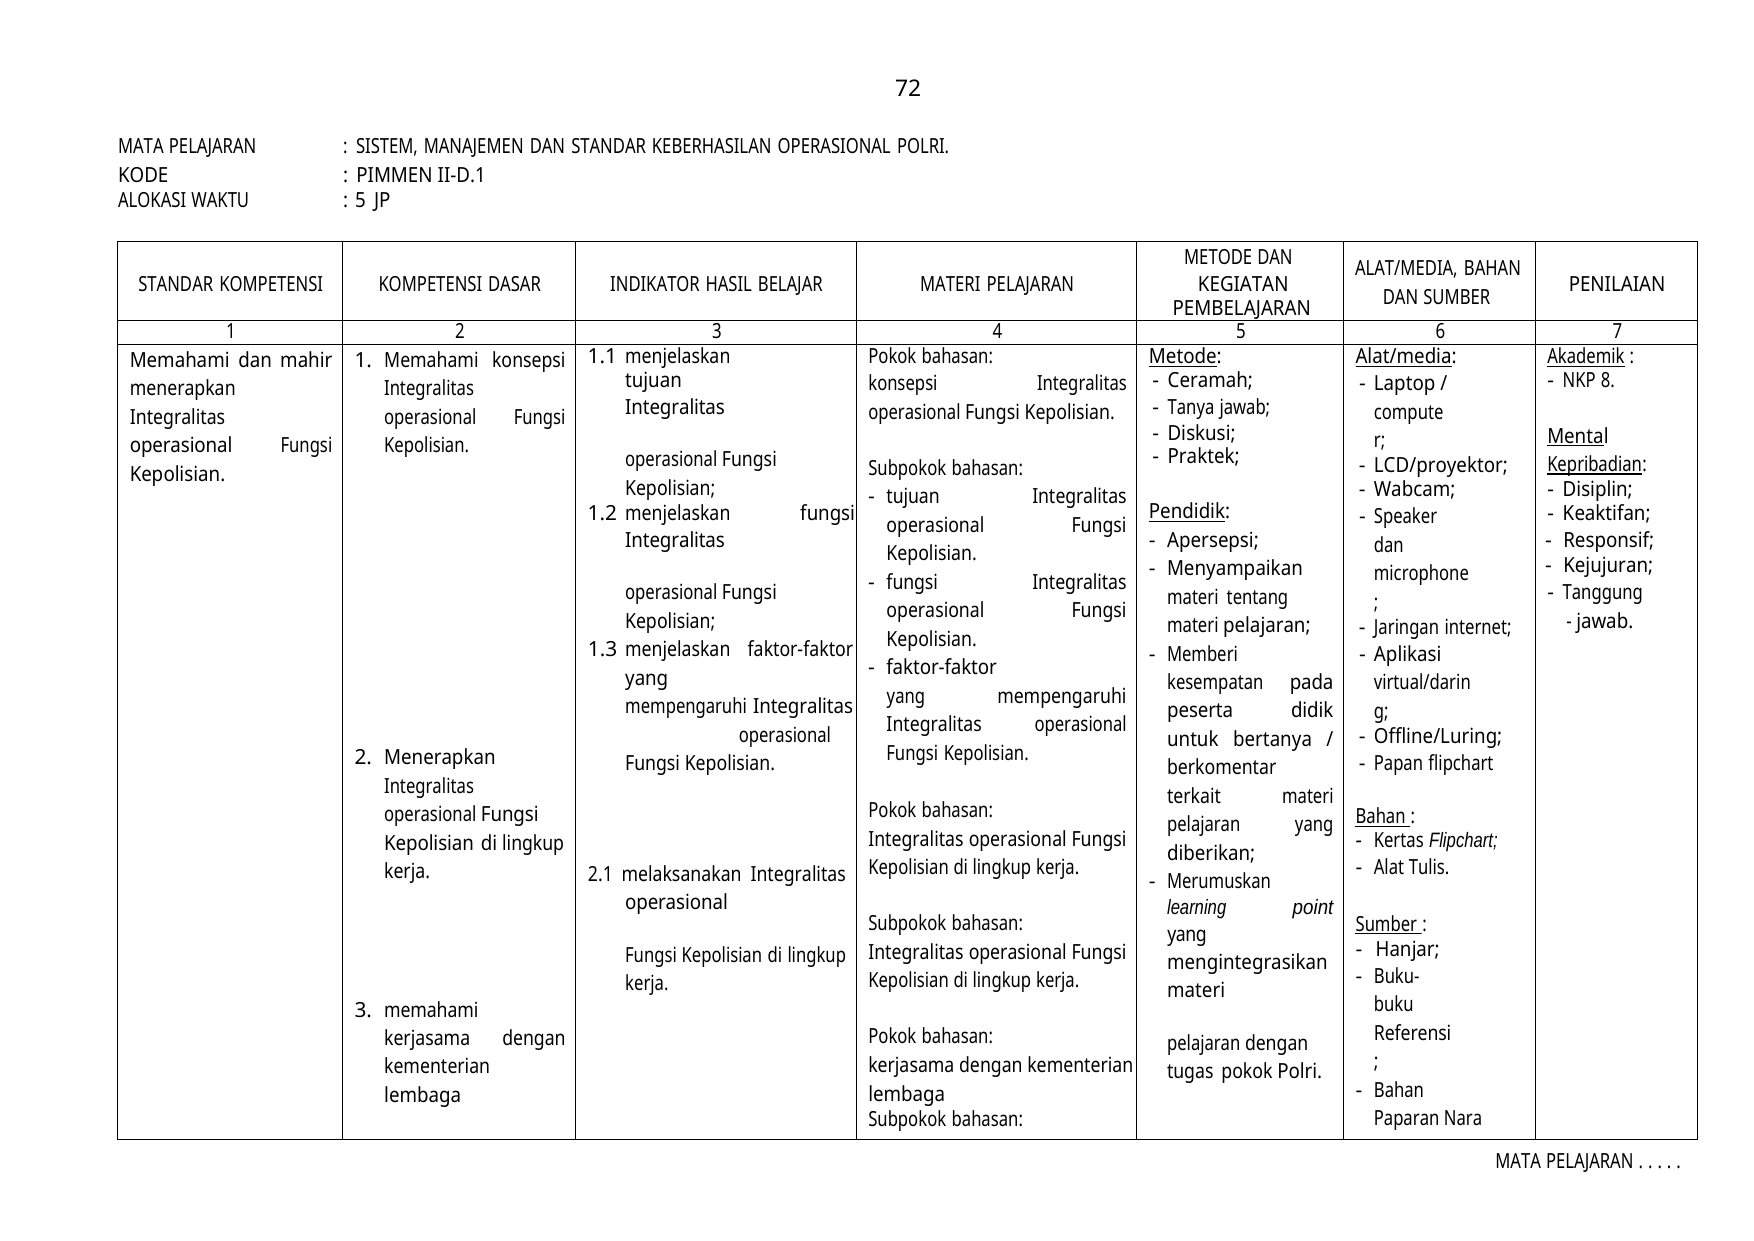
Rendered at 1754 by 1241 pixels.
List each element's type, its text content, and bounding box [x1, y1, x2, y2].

table_cell 3 [576, 321, 856, 344]
table_header KOMPETENSI DASAR [343, 242, 575, 320]
table_header INDIKATOR HASIL BELAJAR [576, 242, 856, 320]
text ALOKASI WAKTU : 5 JP [118, 188, 1712, 212]
table_header MATERI PELAJARAN [857, 242, 1136, 320]
table_header STANDAR KOMPETENSI [118, 242, 342, 320]
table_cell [576, 345, 856, 1139]
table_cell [1536, 345, 1697, 1139]
table_header PENILAIAN [1536, 242, 1697, 320]
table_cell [857, 345, 1136, 1139]
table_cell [118, 345, 342, 1139]
table_header ALAT/MEDIA, BAHAN DAN SUMBER [1344, 242, 1535, 320]
table_cell 7 [1536, 321, 1697, 344]
table_cell 6 [1344, 321, 1535, 344]
table_header METODE DAN KEGIATAN PEMBELAJARAN [1137, 242, 1343, 320]
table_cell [343, 345, 575, 1139]
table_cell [1344, 345, 1535, 1139]
table_cell 5 [1137, 321, 1343, 344]
table_cell 1 [118, 321, 342, 344]
text MATA PELAJARAN : SISTEM, MANAJEMEN DAN STANDAR KEBERHASILAN OPERASIONAL POLRI. KODE : PIMMEN II-D.1 [118, 131, 993, 188]
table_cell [1137, 345, 1343, 1139]
table_cell 4 [857, 321, 1136, 344]
table_cell 2 [343, 321, 575, 344]
